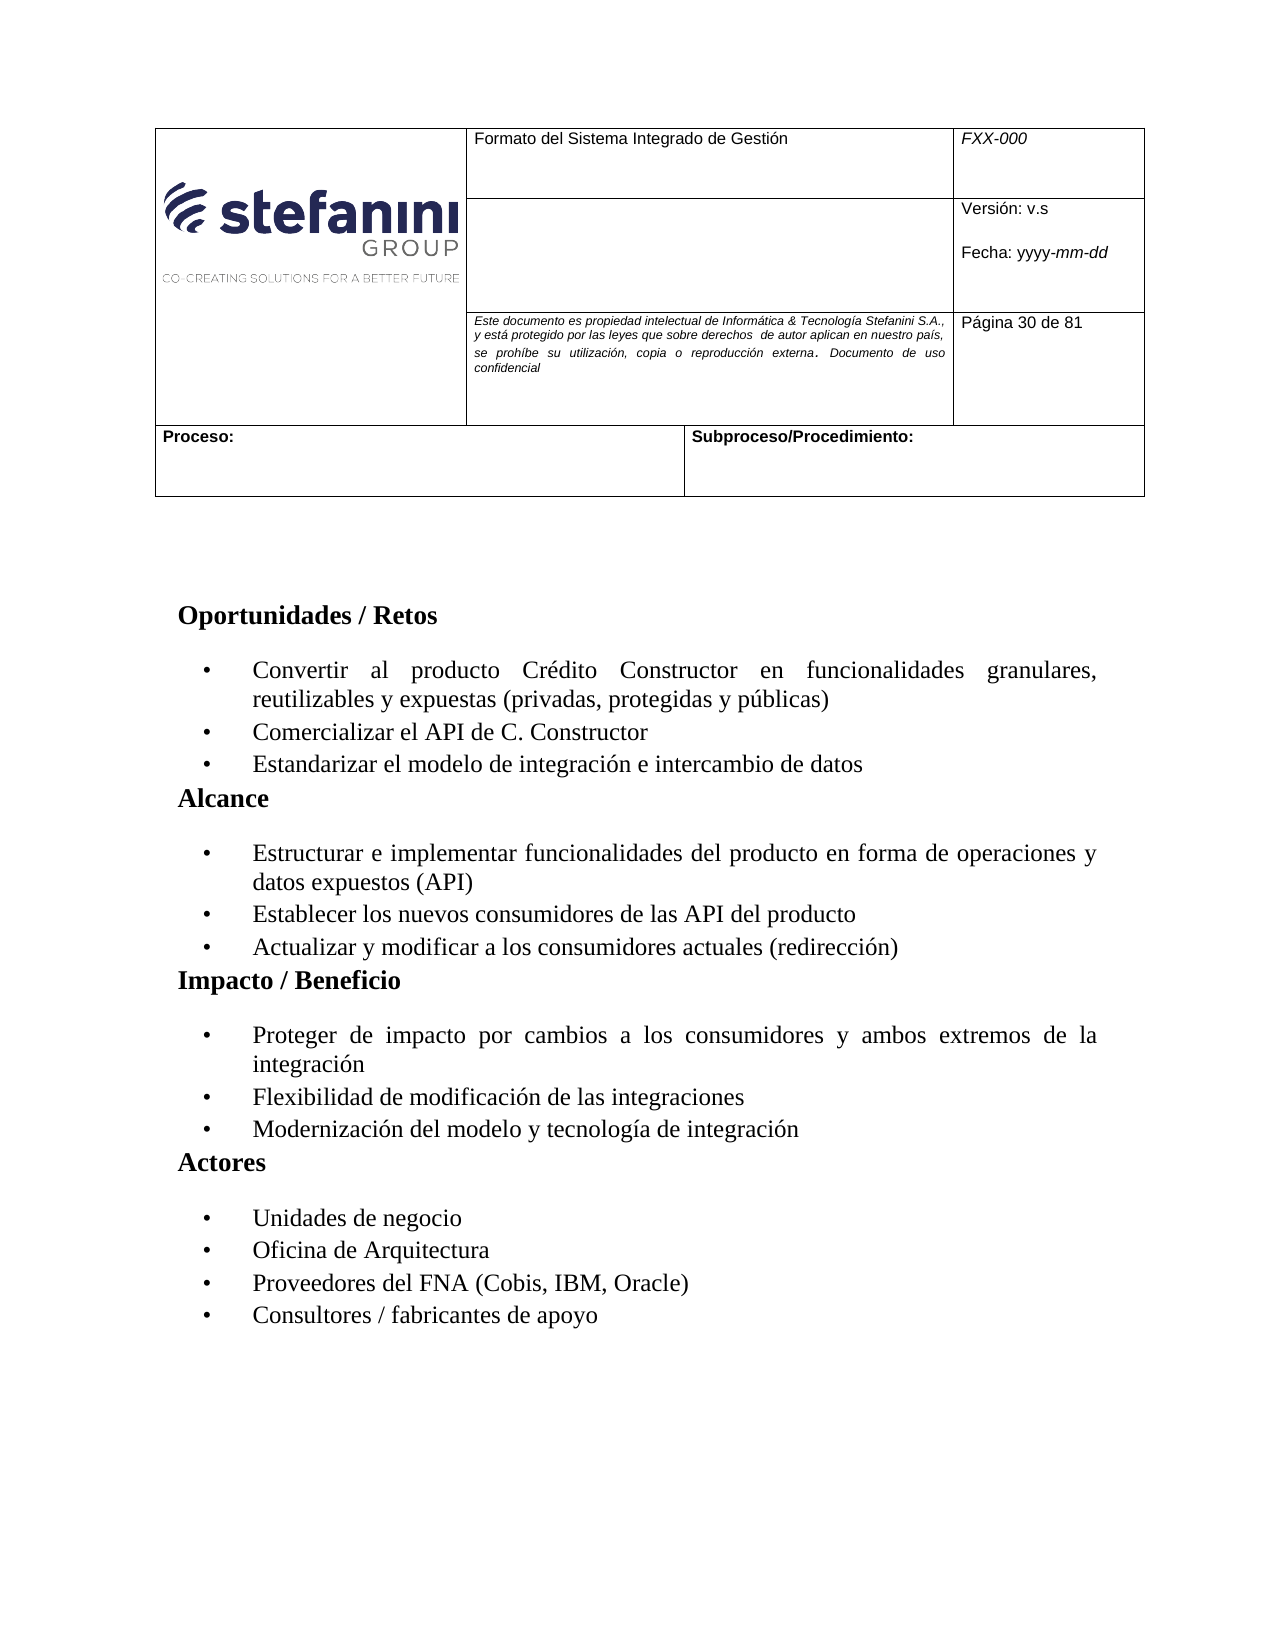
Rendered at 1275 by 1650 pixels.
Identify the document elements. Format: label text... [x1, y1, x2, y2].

list Flexibilidad de modificación de las integraciones [202, 1082, 1098, 1110]
subtitle Actores [177, 1147, 1098, 1178]
list Modernización del modelo y tecnología de integración [202, 1114, 1098, 1143]
list Estructurar e implementar funcionalidades del producto en forma de operaciones y datos expuestos (API) [202, 838, 1098, 895]
subtitle Impacto / Beneficio [177, 964, 1098, 995]
list Actualizar y modificar a los consumidores actuales (redirección) [202, 932, 1098, 960]
list Estandarizar el modelo de integración e intercambio de datos [202, 749, 1098, 778]
list Consultores / fabricantes de apoyo [202, 1300, 1098, 1329]
list Establecer los nuevos consumidores de las API del producto [202, 899, 1098, 928]
picture [162, 182, 460, 286]
subtitle Alcance [177, 782, 1098, 813]
subtitle Oportunidades / Retos [177, 599, 1098, 631]
list Proteger de impacto por cambios a los consumidores y ambos extremos de la integración [202, 1020, 1098, 1078]
list Oficina de Arquitectura [202, 1235, 1098, 1264]
list Convertir al producto Crédito Constructor en funcionalidades granulares, reutilizables y expuestas (privadas, protegidas y públicas) [202, 656, 1098, 713]
list Unidades de negocio [202, 1203, 1098, 1231]
list Proveedores del FNA (Cobis, IBM, Oracle) [202, 1268, 1098, 1296]
list Comercializar el API de C. Constructor [202, 717, 1098, 746]
